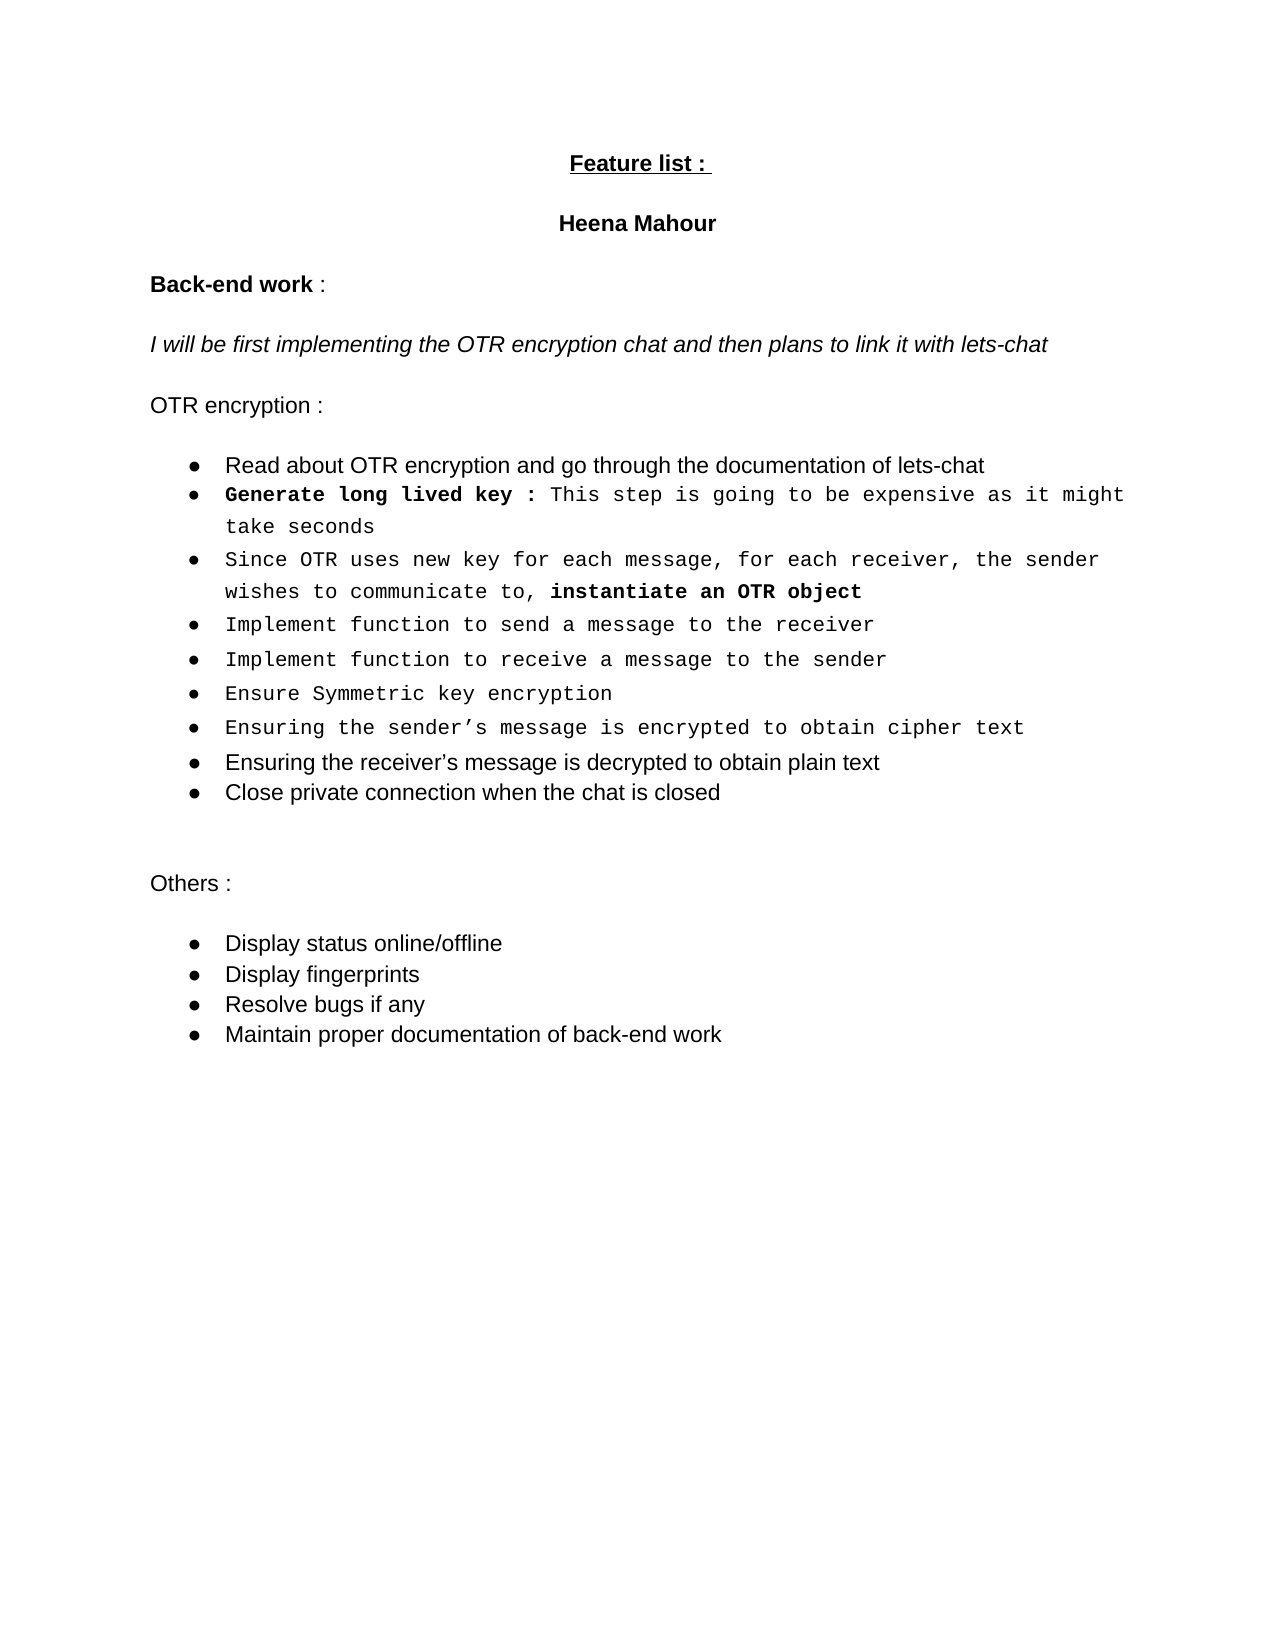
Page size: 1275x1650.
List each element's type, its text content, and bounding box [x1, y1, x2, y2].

text I will be first implementing the OTR encryption chat and then plans to link it with lets-chat [150, 331, 1125, 358]
list Display status online/offline [187, 930, 1125, 957]
list Ensuring the sender’s message is encrypted to obtain cipher text [225, 715, 1125, 741]
text Heena Mahour [150, 210, 1125, 237]
text Back-end work : [150, 271, 1125, 297]
list Since OTR uses new key for each message, for each receiver, the sender wishes to communicate to, instantiate an OTR object [187, 547, 1125, 604]
list Implement function to send a message to the receiver [225, 612, 1125, 638]
list Generate long lived key : This step is going to be expensive as it might take seconds [187, 482, 1125, 539]
list Ensure Symmetric key encryption [225, 681, 1125, 706]
list Resolve bugs if any [187, 991, 1125, 1017]
list Close private connection when the chat is closed [187, 779, 1125, 806]
list Read about OTR encryption and go through the documentation of lets-chat [187, 452, 1125, 478]
text Feature list : [150, 150, 1125, 176]
list Display fingerprints [187, 961, 1125, 987]
list Implement function to receive a message to the sender [225, 646, 1125, 672]
text OTR encryption : [150, 392, 1125, 418]
list Maintain proper documentation of back-end work [187, 1021, 1125, 1047]
text Others : [150, 870, 1125, 896]
list Ensuring the receiver’s message is decrypted to obtain plain text [187, 749, 1125, 776]
